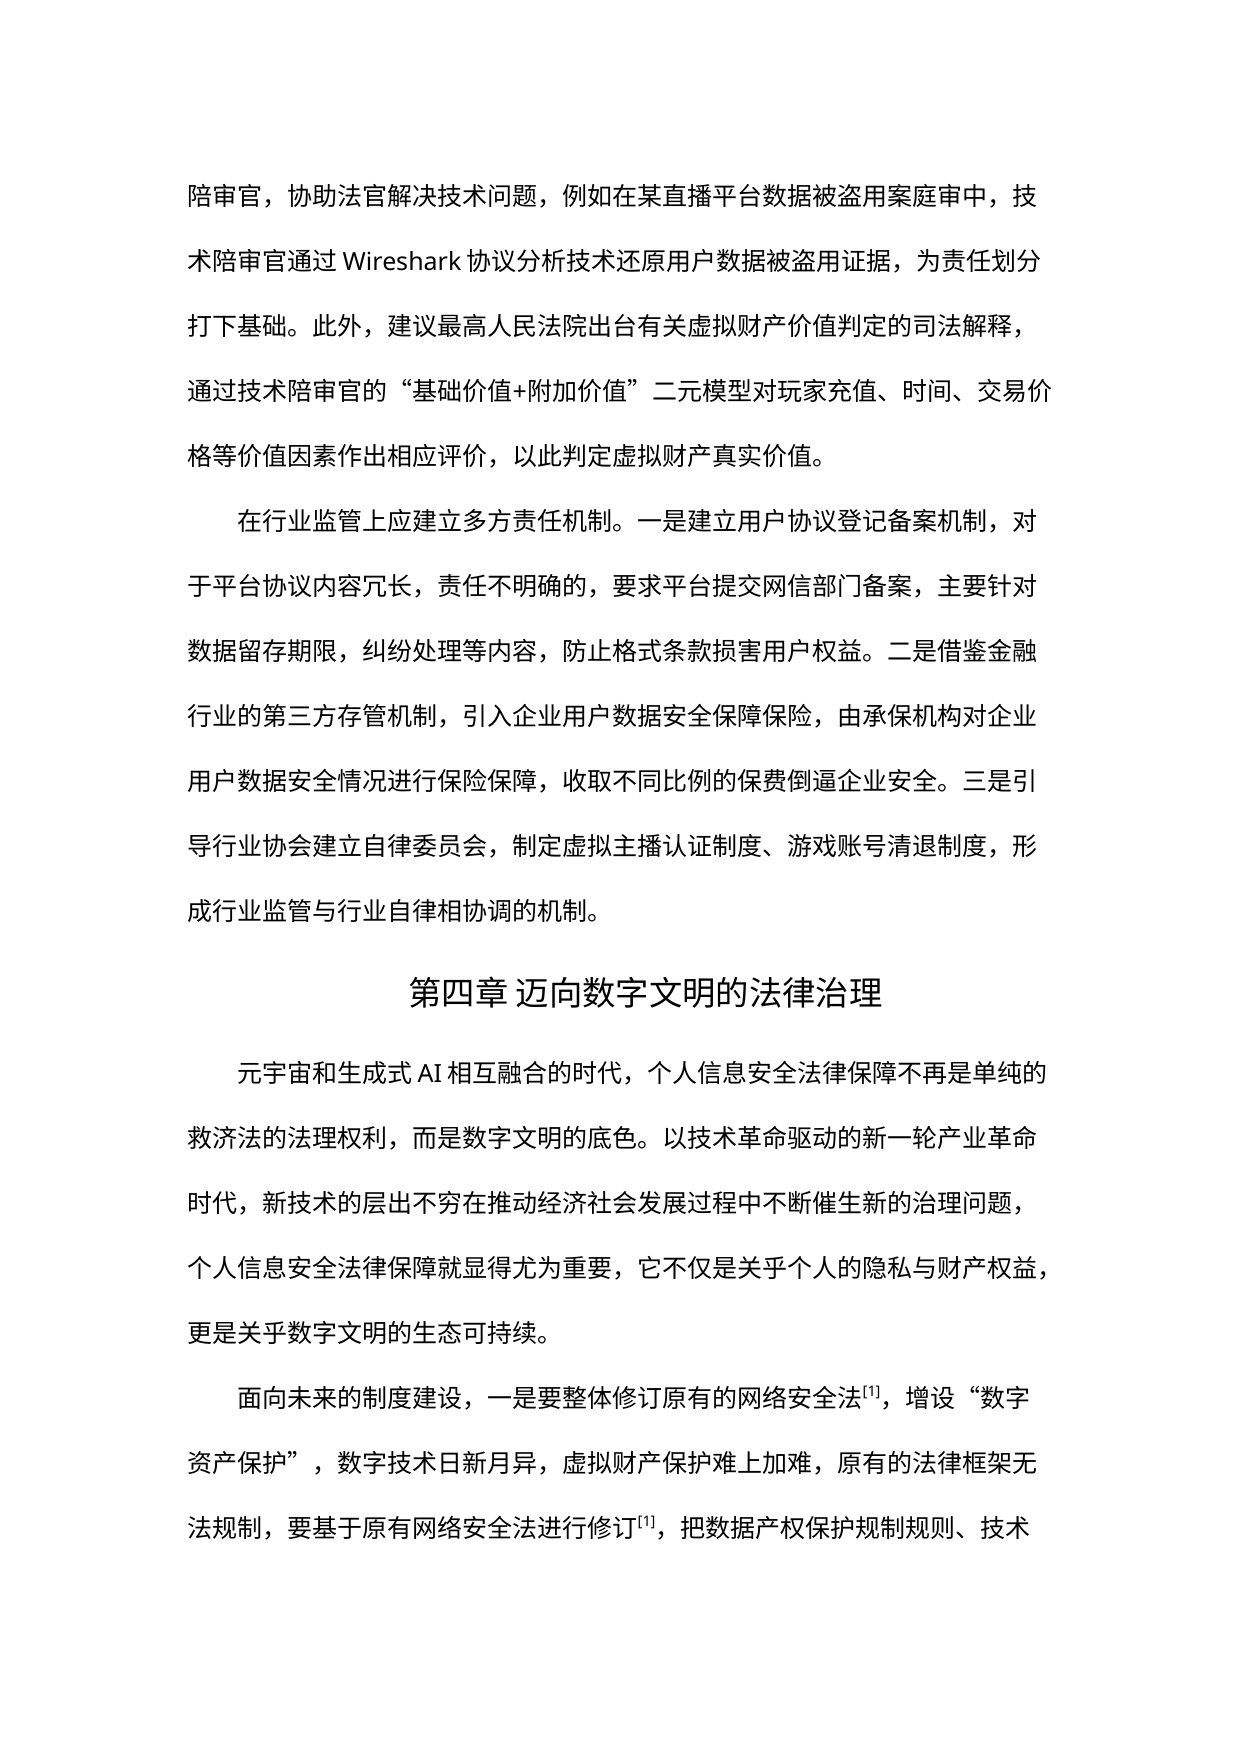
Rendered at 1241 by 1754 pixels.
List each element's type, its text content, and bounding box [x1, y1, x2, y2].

subtitle 迈向数字文明的法律治理 [187, 958, 1053, 1023]
text 在行业监管上应建立多方责任机制。一是建立用户协议登记备案机制，对于平台协议内容冗长，责任不明确的，要求平台提交网信部门备案，主要针对数据留存期限，纠纷处理等内容，防止格式条款损害用户权益。二是借鉴金融行业的第三方存管机制，引入企业用户数据安全保障保险，由承保机构对企业用户数据安全情况进行保险保障，收取不同比例的保费倒逼企业安全。三是引导行业协会建立自律委员会，制定虚拟主播认证制度、游戏账号清退制度，形成行业监管与行业自律相协调的机制。 [187, 487, 1053, 942]
text 元宇宙和生成式AI相互融合的时代，个人信息安全法律保障不再是单纯的救济法的法理权利，而是数字文明的底色。以技术革命驱动的新一轮产业革命时代，新技术的层出不穷在推动经济社会发展过程中不断催生新的治理问题，个人信息安全法律保障就显得尤为重要，它不仅是关乎个人的隐私与财产权益，更是关乎数字文明的生态可持续。 [187, 1039, 1053, 1364]
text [187, 1364, 1053, 1559]
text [187, 162, 1053, 487]
